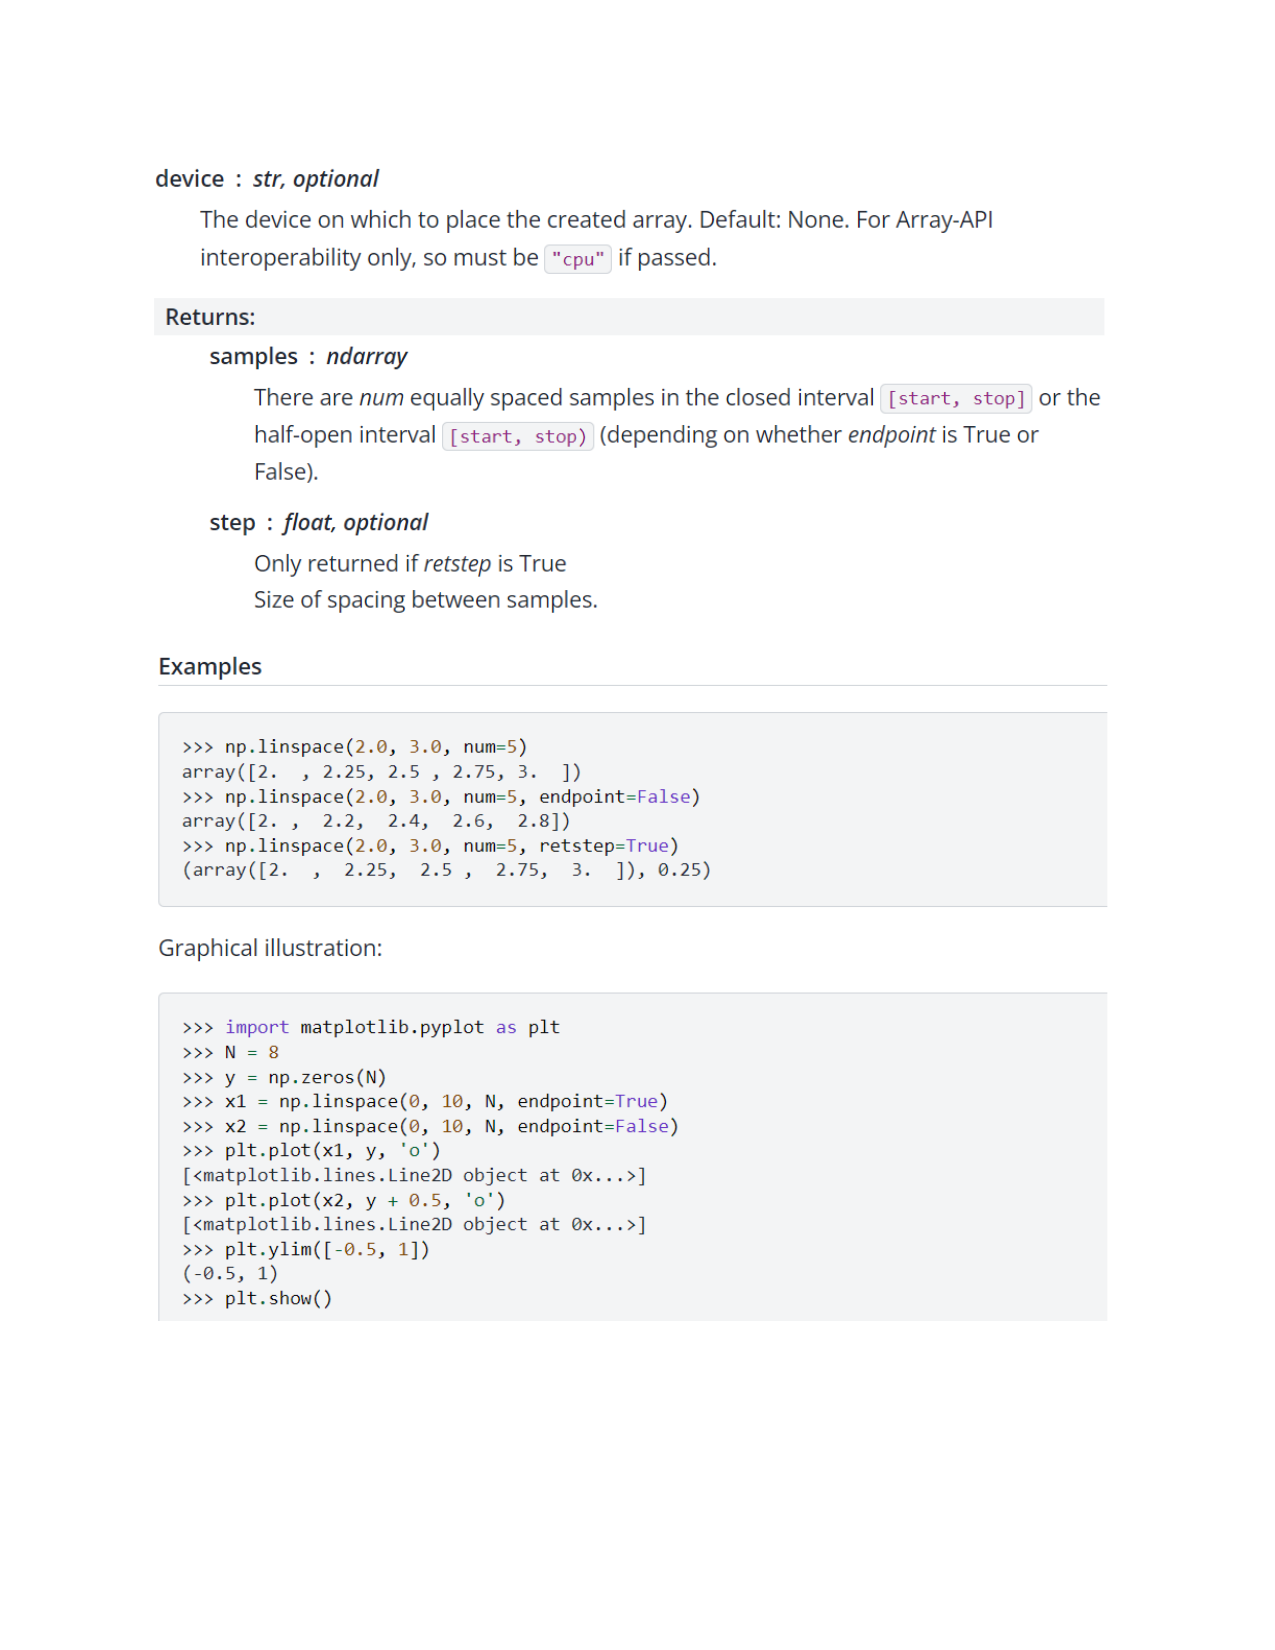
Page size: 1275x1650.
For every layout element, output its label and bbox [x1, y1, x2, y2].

picture [150, 150, 1005, 276]
picture [150, 638, 1108, 1321]
picture [150, 295, 1125, 620]
